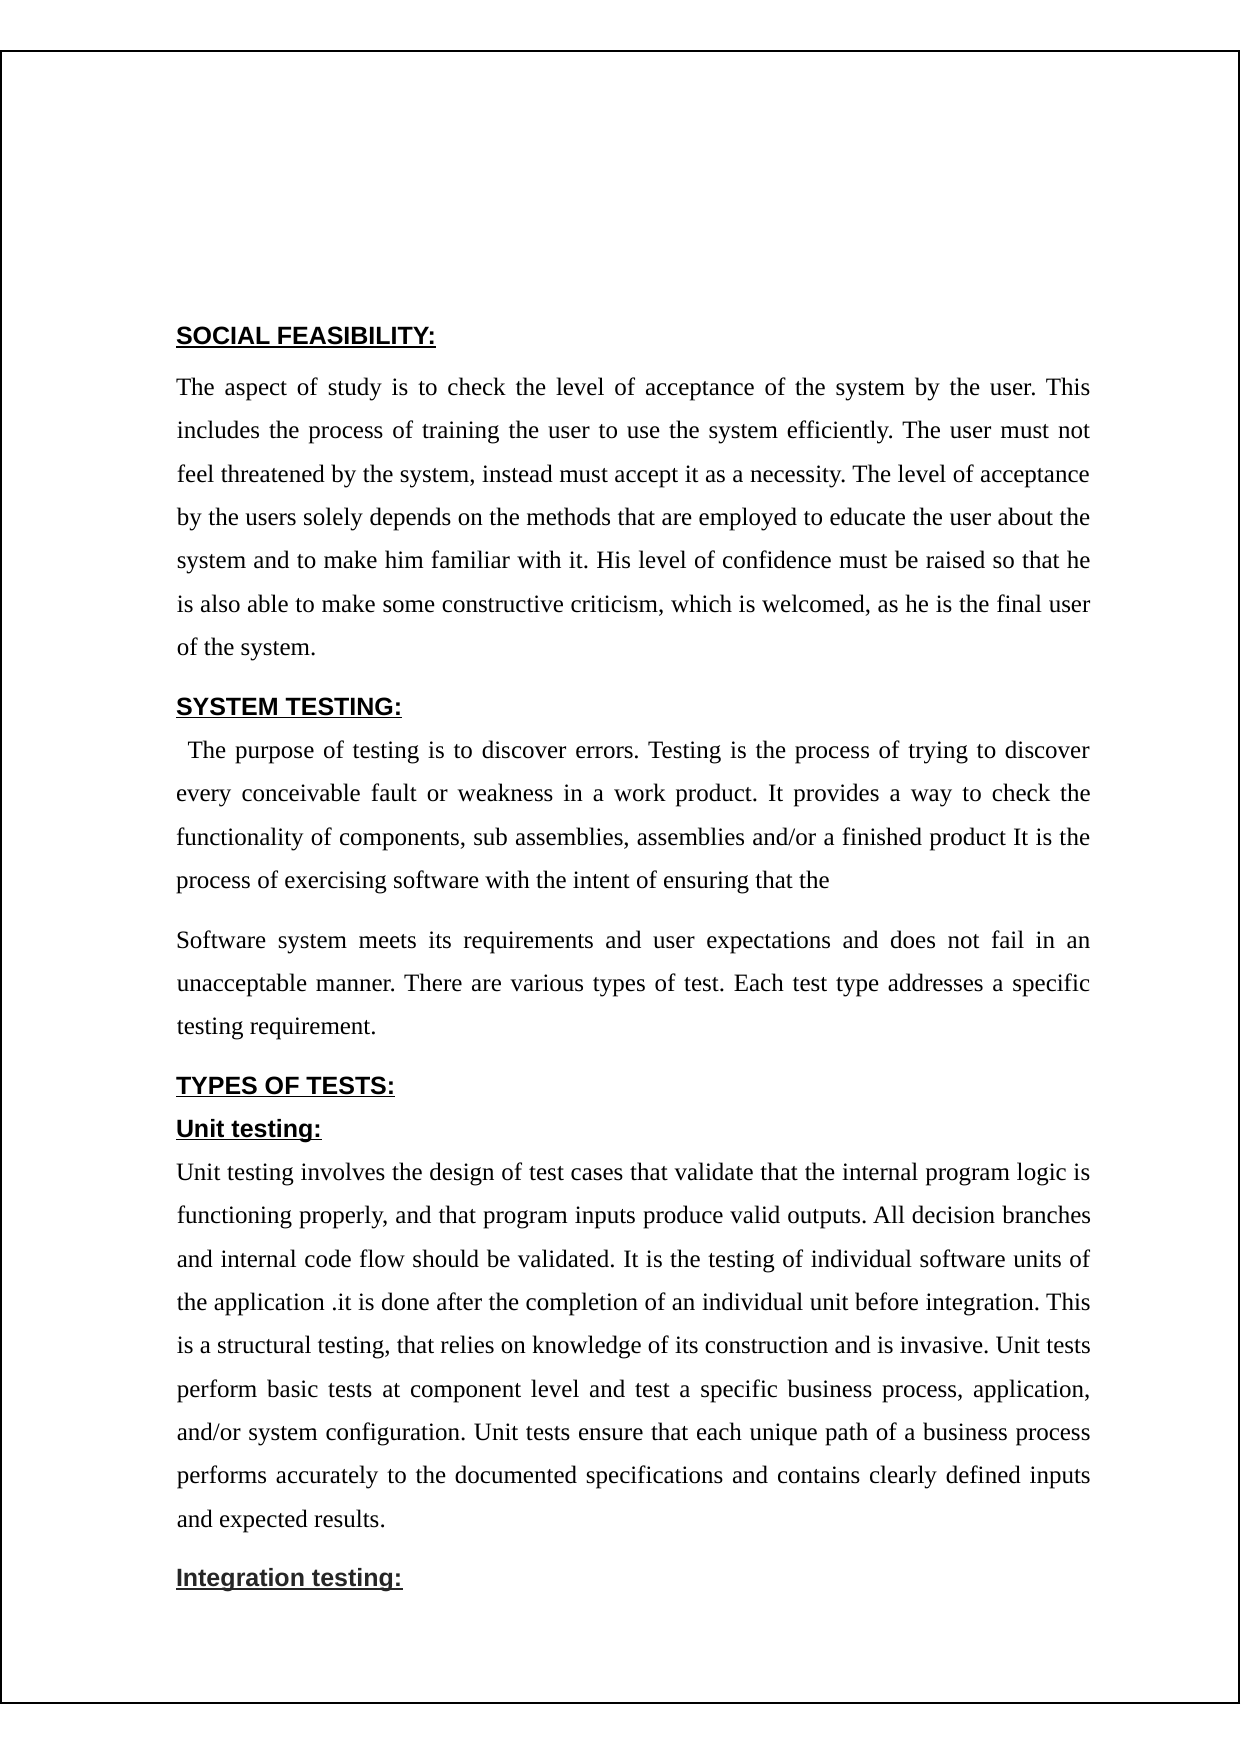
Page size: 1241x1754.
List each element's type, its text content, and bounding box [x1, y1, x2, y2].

text Unit testing: [176, 1114, 1238, 1143]
text The aspect of study is to check the level of acceptance of the system by the user. This includes the process of training the user to use the system efficiently. The user must not feel threatened by the system, instead must accept it as a necessity. The level of acceptance by the users solely depends on the methods that are employed to educate the user about the system and to make him familiar with it. His level of confidence must be raised so that he is also able to make some constructive criticism, which is welcomed, as he is the final user of the system. [176, 372, 1092, 661]
text SOCIAL FEASIBILITY: [176, 321, 1238, 350]
text The purpose of testing is to discover errors. Testing is the process of trying to discover every conceivable fault or weakness in a work product. It provides a way to check the functionality of components, sub assemblies, assemblies and/or a finished product It is the process of exercising software with the intent of ensuring that the [176, 735, 1092, 894]
text Integration testing: [176, 1563, 1238, 1592]
text Software system meets its requirements and user expectations and does not fail in an unacceptable manner. There are various types of test. Each test type addresses a specific testing requirement. [176, 925, 1092, 1040]
text SYSTEM TESTING: [176, 692, 1238, 721]
text Unit testing involves the design of test cases that validate that the internal program logic is functioning properly, and that program inputs produce valid outputs. All decision branches and internal code flow should be validated. It is the testing of individual software units of the application .it is done after the completion of an individual unit before integration. This is a structural testing, that relies on knowledge of its construction and is invasive. Unit tests perform basic tests at component level and test a specific business process, application, and/or system configuration. Unit tests ensure that each unique path of a business process performs accurately to the documented specifications and contains clearly defined inputs and expected results. [176, 1157, 1092, 1532]
text TYPES OF TESTS: [176, 1071, 1238, 1100]
